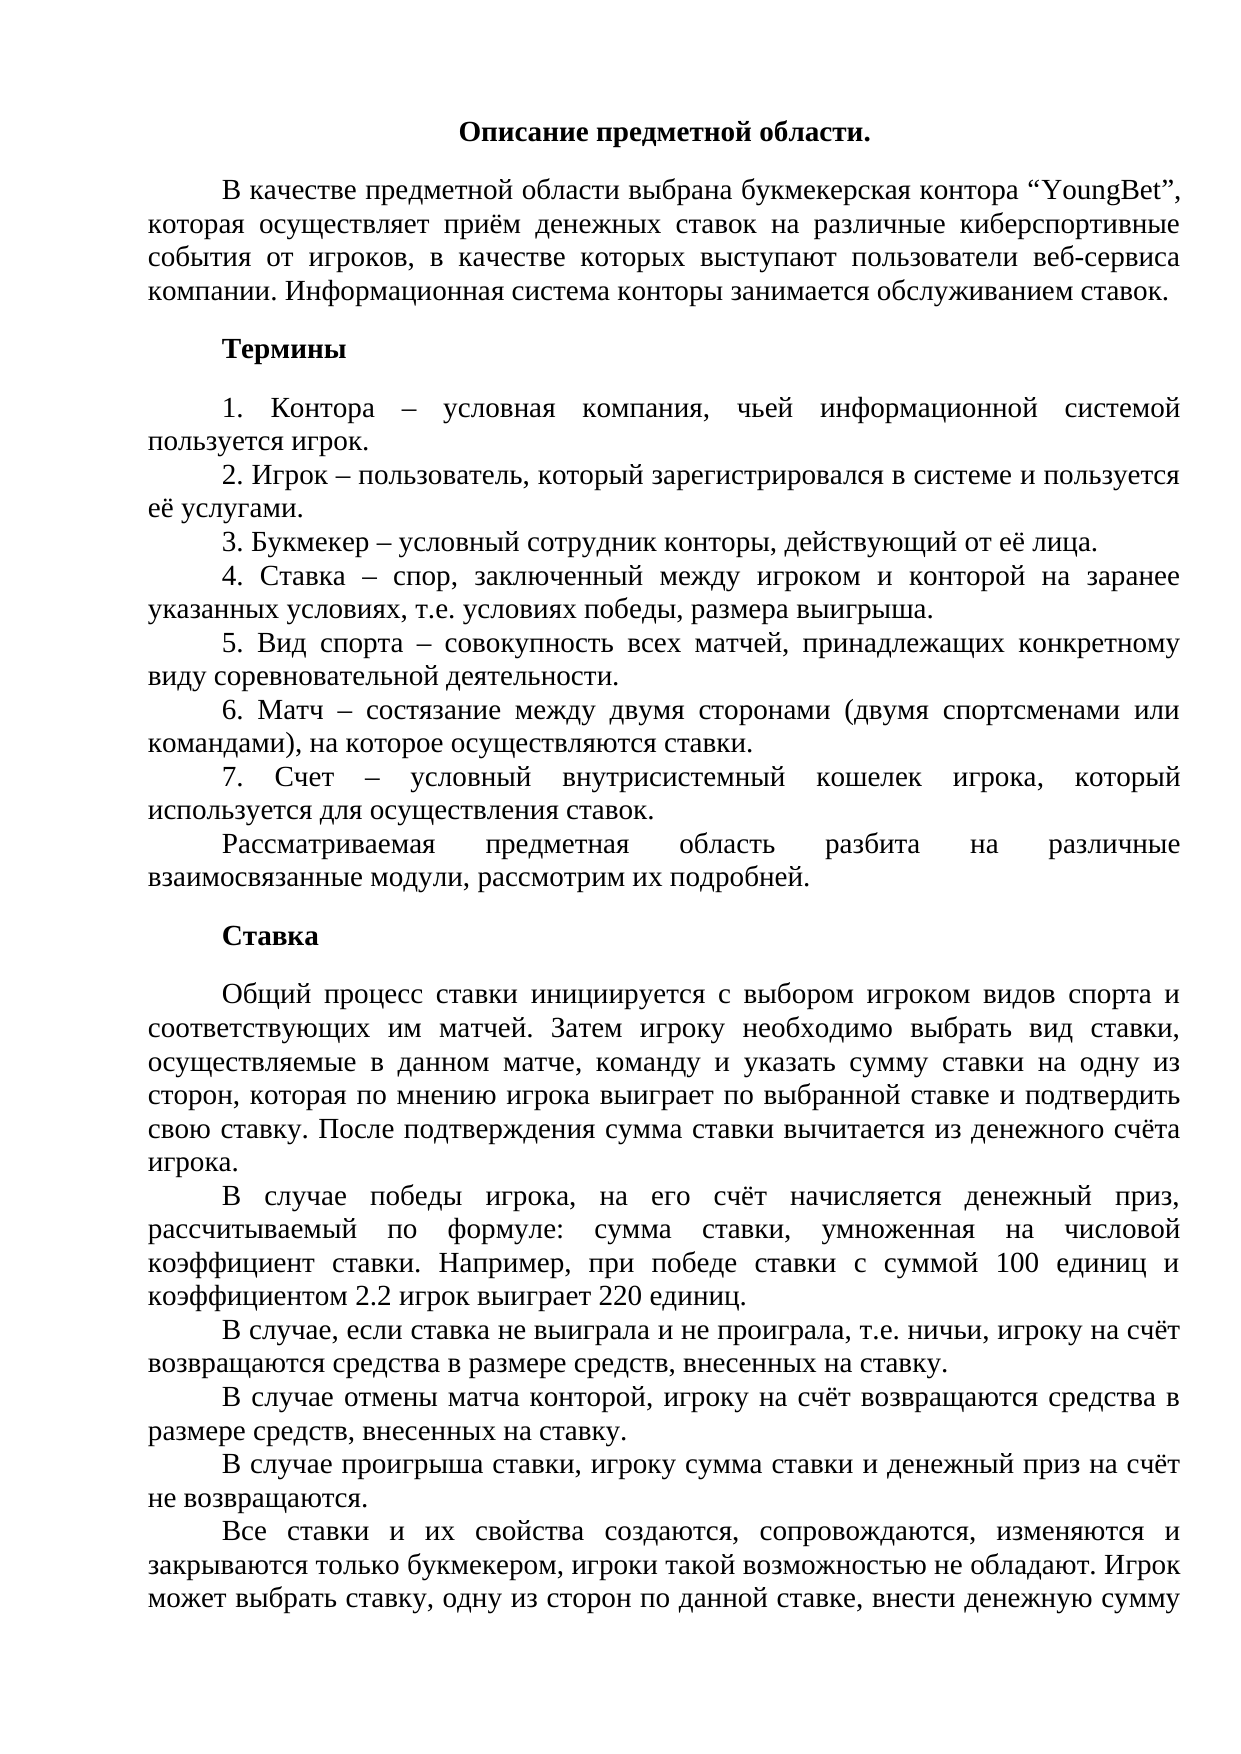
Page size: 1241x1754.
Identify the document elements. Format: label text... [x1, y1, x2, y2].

text В случае победы игрока, на его счёт начисляется денежный приз, рассчитываемый по формуле: сумма ставки, умноженная на числовой коэффициент ставки. Например, при победе ставки с суммой 100 единиц и коэффициентом 2.2 игрок выиграет 220 единиц. [148, 1178, 1181, 1312]
text Общий процесс ставки инициируется с выбором игроком видов спорта и соответствующих им матчей. Затем игроку необходимо выбрать вид ставки, осуществляемые в данном матче, команду и указать сумму ставки на одну из сторон, которая по мнению игрока выиграет по выбранной ставке и подтвердить свою ставку. После подтверждения сумма ставки вычитается из денежного счёта игрока. [148, 977, 1181, 1178]
text Ставка [148, 918, 1181, 952]
text 3. Букмекер – условный сотрудник конторы, действующий от её лица. [148, 524, 1181, 558]
text 2. Игрок – пользователь, который зарегистрировался в системе и пользуется её услугами. [148, 457, 1181, 524]
text 5. Вид спорта – совокупность всех матчей, принадлежащих конкретному виду соревновательной деятельности. [148, 625, 1181, 692]
text 1. Контора – условная компания, чьей информационной системой пользуется игрок. [148, 390, 1181, 457]
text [148, 1513, 1181, 1614]
text В качестве предметной области выбрана букмекерская контора “YoungBet”, которая осуществляет приём денежных ставок на различные киберспортивные события от игроков, в качестве которых выступают пользователи веб-сервиса компании. Информационная система конторы занимается обслуживанием ставок. [148, 172, 1181, 306]
text В случае проигрыша ставки, игроку сумма ставки и денежный приз на счёт не возвращаются. [148, 1446, 1181, 1513]
text 4. Ставка – спор, заключенный между игроком и конторой на заранее указанных условиях, т.е. условиях победы, размера выигрыша. [148, 558, 1181, 625]
text Термины [148, 331, 1181, 365]
text 6. Матч – состязание между двумя сторонами (двумя спортсменами или командами), на которое осуществляются ставки. [148, 692, 1181, 759]
text В случае отмены матча конторой, игроку на счёт возвращаются средства в размере средств, внесенных на ставку. [148, 1379, 1181, 1446]
text Рассматриваемая предметная область разбита на различные взаимосвязанные модули, рассмотрим их подробней. [148, 826, 1181, 893]
text В случае, если ставка не выиграла и не проиграла, т.е. ничьи, игроку на счёт возвращаются средства в размере средств, внесенных на ставку. [148, 1312, 1181, 1379]
text 7. Счет – условный внутрисистемный кошелек игрока, который используется для осуществления ставок. [148, 759, 1181, 826]
text Описание предметной области. [148, 114, 1181, 147]
